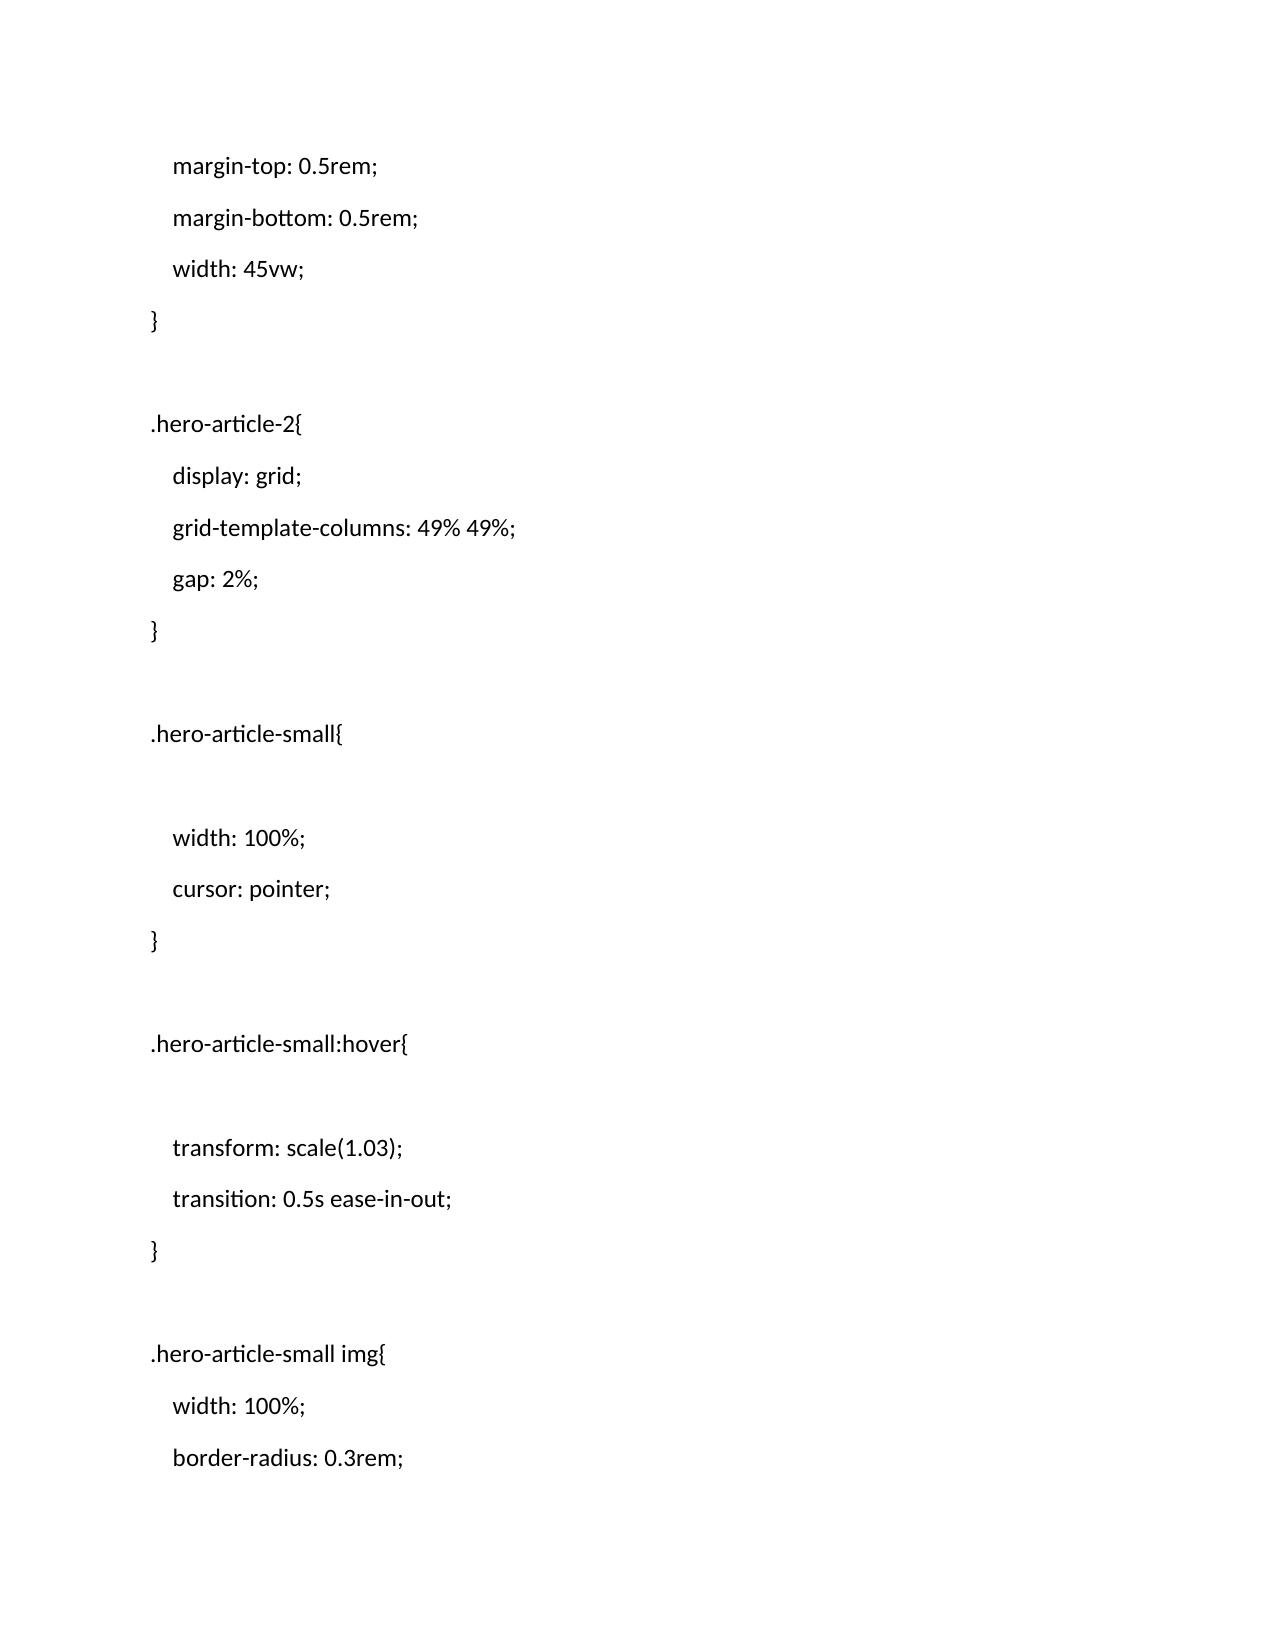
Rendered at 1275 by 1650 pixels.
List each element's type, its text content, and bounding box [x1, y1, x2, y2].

text } [150, 305, 1125, 336]
text margin-top: 0.5rem; [150, 150, 1125, 181]
text width: 100%; [150, 822, 1125, 852]
text width: 45vw; [150, 253, 1125, 284]
text } [150, 925, 1125, 956]
text .hero-article-small:hover{ [150, 1028, 1125, 1059]
text .hero-article-small{ [150, 718, 1125, 749]
text display: grid; [150, 460, 1125, 491]
text width: 100%; [150, 1390, 1125, 1421]
text grid-template-columns: 49% 49%; [150, 512, 1125, 542]
text margin-bottom: 0.5rem; [150, 202, 1125, 232]
text } [150, 615, 1125, 646]
text transform: scale(1.03); [150, 1132, 1125, 1162]
text } [150, 1235, 1125, 1266]
text transition: 0.5s ease-in-out; [150, 1183, 1125, 1214]
text cursor: pointer; [150, 873, 1125, 904]
text .hero-article-small img{ [150, 1338, 1125, 1369]
text border-radius: 0.3rem; [150, 1442, 1125, 1472]
text .hero-article-2{ [150, 408, 1125, 439]
text gap: 2%; [150, 563, 1125, 594]
